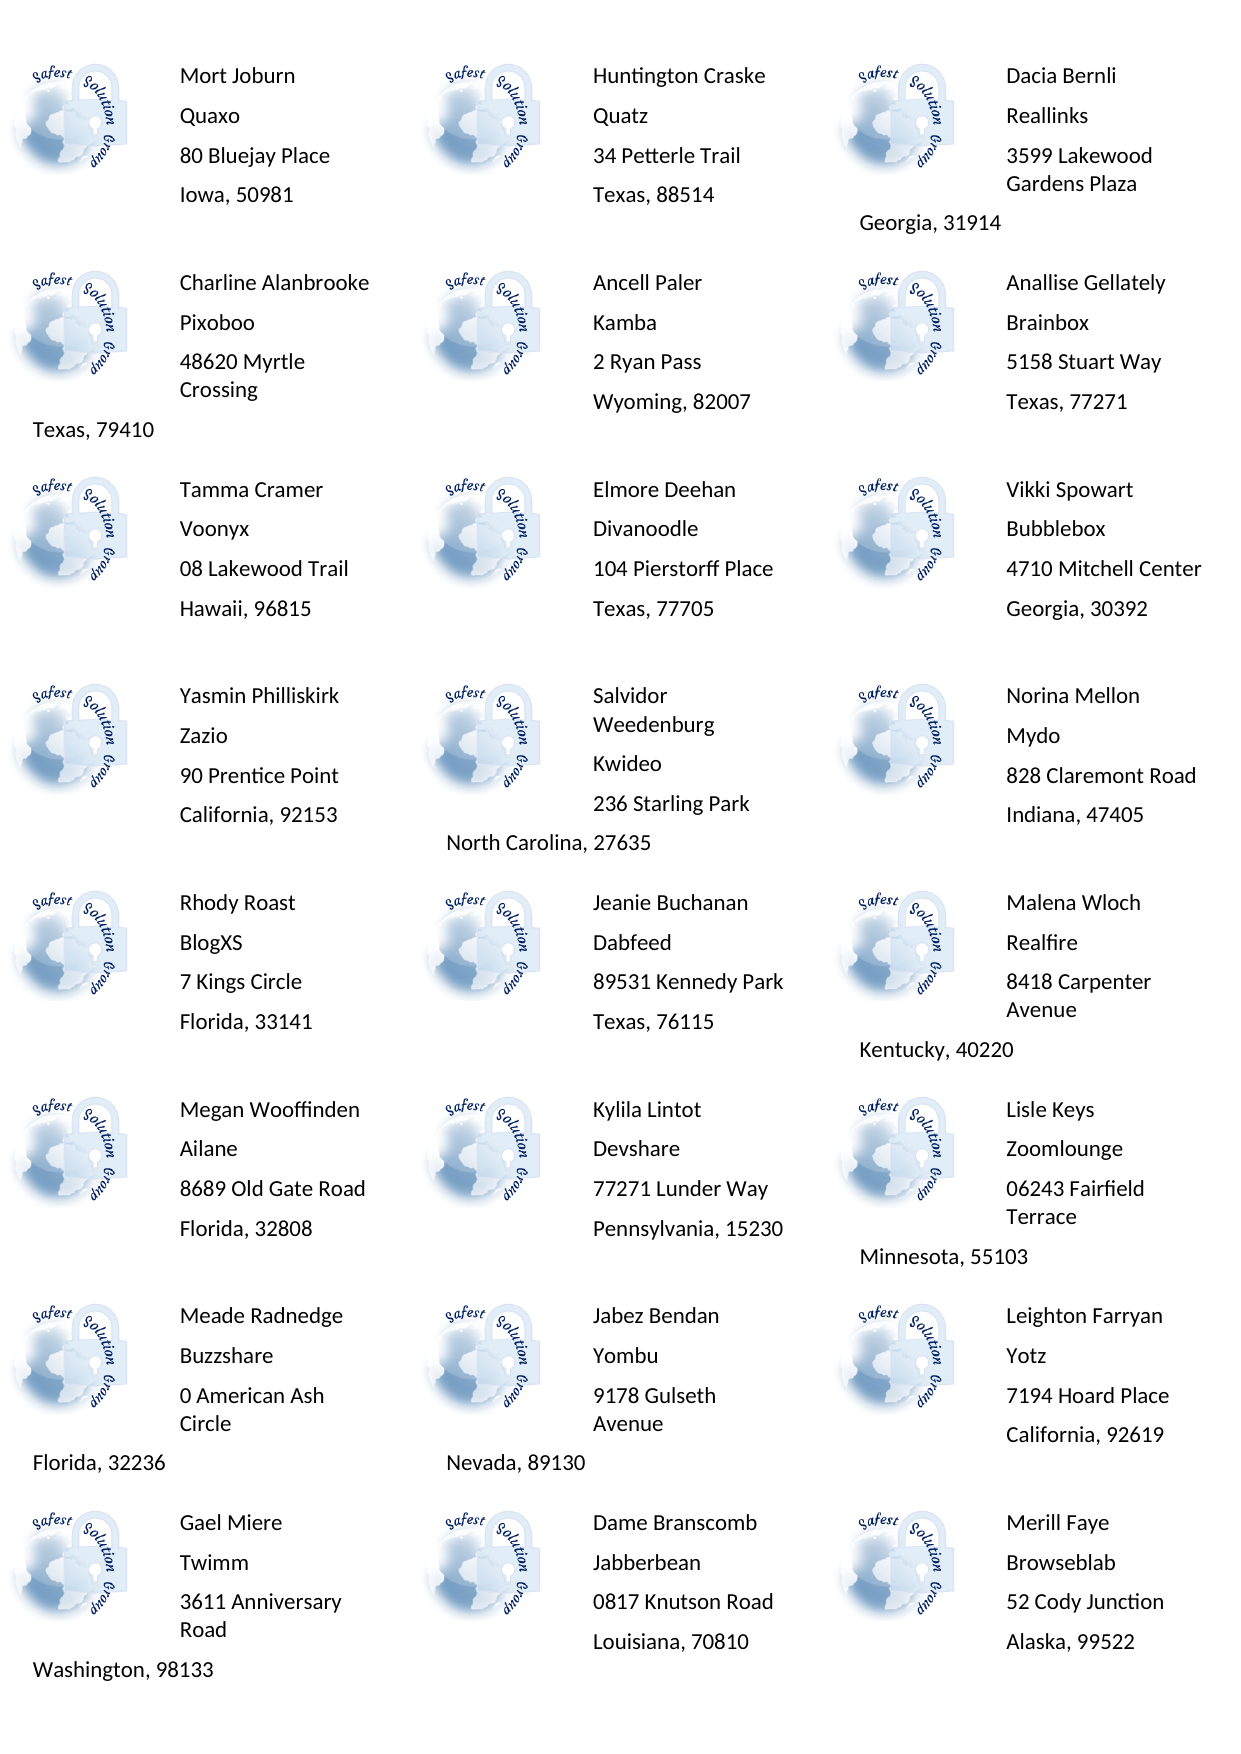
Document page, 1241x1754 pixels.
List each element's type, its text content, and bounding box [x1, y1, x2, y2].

picture [3, 1498, 129, 1620]
picture [829, 878, 955, 1000]
table_cell Gael Miere Twimm 3611 Anniversary Road Washington, 98133 [0, 1497, 412, 1703]
table_cell Vikki Spowart Bubblebox 4710 Mitchell Center Georgia, 30392 [825, 464, 1238, 670]
picture [416, 51, 542, 174]
picture [3, 1291, 129, 1414]
picture [3, 1085, 129, 1207]
picture [416, 1291, 542, 1414]
table_cell Jabez Bendan Yombu 9178 Gulseth Avenue Nevada, 89130 [412, 1290, 825, 1497]
picture [416, 1498, 542, 1620]
picture [829, 465, 955, 587]
picture [3, 465, 129, 587]
picture [3, 878, 129, 1000]
table_cell Tamma Cramer Voonyx 08 Lakewood Trail Hawaii, 96815 [0, 464, 412, 670]
table_cell Salvidor Weedenburg Kwideo 236 Starling Park North Carolina, 27635 [412, 670, 825, 877]
table_header Dacia Bernli Reallinks 3599 Lakewood Gardens Plaza Georgia, 31914 [825, 50, 1238, 257]
table_cell Lisle Keys Zoomlounge 06243 Fairfield Terrace Minnesota, 55103 [825, 1084, 1238, 1290]
table_cell Yasmin Philliskirk Zazio 90 Prentice Point California, 92153 [0, 670, 412, 877]
picture [829, 1085, 955, 1207]
table_cell Leighton Farryan Yotz 7194 Hoard Place California, 92619 [825, 1290, 1238, 1497]
picture [416, 878, 542, 1000]
picture [829, 1291, 955, 1414]
table_cell Merill Faye Browseblab 52 Cody Junction Alaska, 99522 [825, 1497, 1238, 1703]
picture [829, 51, 955, 174]
picture [829, 671, 955, 794]
table_cell Dame Branscomb Jabberbean 0817 Knutson Road Louisiana, 70810 [412, 1497, 825, 1703]
table_cell Anallise Gellately Brainbox 5158 Stuart Way Texas, 77271 [825, 257, 1238, 463]
picture [416, 465, 542, 587]
table_header Mort Joburn Quaxo 80 Bluejay Place Iowa, 50981 [0, 50, 412, 257]
table_cell Norina Mellon Mydo 828 Claremont Road Indiana, 47405 [825, 670, 1238, 877]
table_cell Ancell Paler Kamba 2 Ryan Pass Wyoming, 82007 [412, 257, 825, 463]
table_cell Kylila Lintot Devshare 77271 Lunder Way Pennsylvania, 15230 [412, 1084, 825, 1290]
picture [3, 671, 129, 794]
table_cell Charline Alanbrooke Pixoboo 48620 Myrtle Crossing Texas, 79410 [0, 257, 412, 463]
picture [829, 258, 955, 380]
table_header Huntington Craske Quatz 34 Petterle Trail Texas, 88514 [412, 50, 825, 257]
picture [416, 671, 542, 794]
picture [3, 258, 129, 380]
table_cell Jeanie Buchanan Dabfeed 89531 Kennedy Park Texas, 76115 [412, 877, 825, 1083]
table_cell Rhody Roast BlogXS 7 Kings Circle Florida, 33141 [0, 877, 412, 1083]
picture [416, 258, 542, 380]
picture [3, 51, 129, 174]
table_cell Meade Radnedge Buzzshare 0 American Ash Circle Florida, 32236 [0, 1290, 412, 1497]
table_cell Megan Wooffinden Ailane 8689 Old Gate Road Florida, 32808 [0, 1084, 412, 1290]
picture [416, 1085, 542, 1207]
table_cell Elmore Deehan Divanoodle 104 Pierstorff Place Texas, 77705 [412, 464, 825, 670]
table_cell Malena Wloch Realfire 8418 Carpenter Avenue Kentucky, 40220 [825, 877, 1238, 1083]
picture [829, 1498, 955, 1620]
